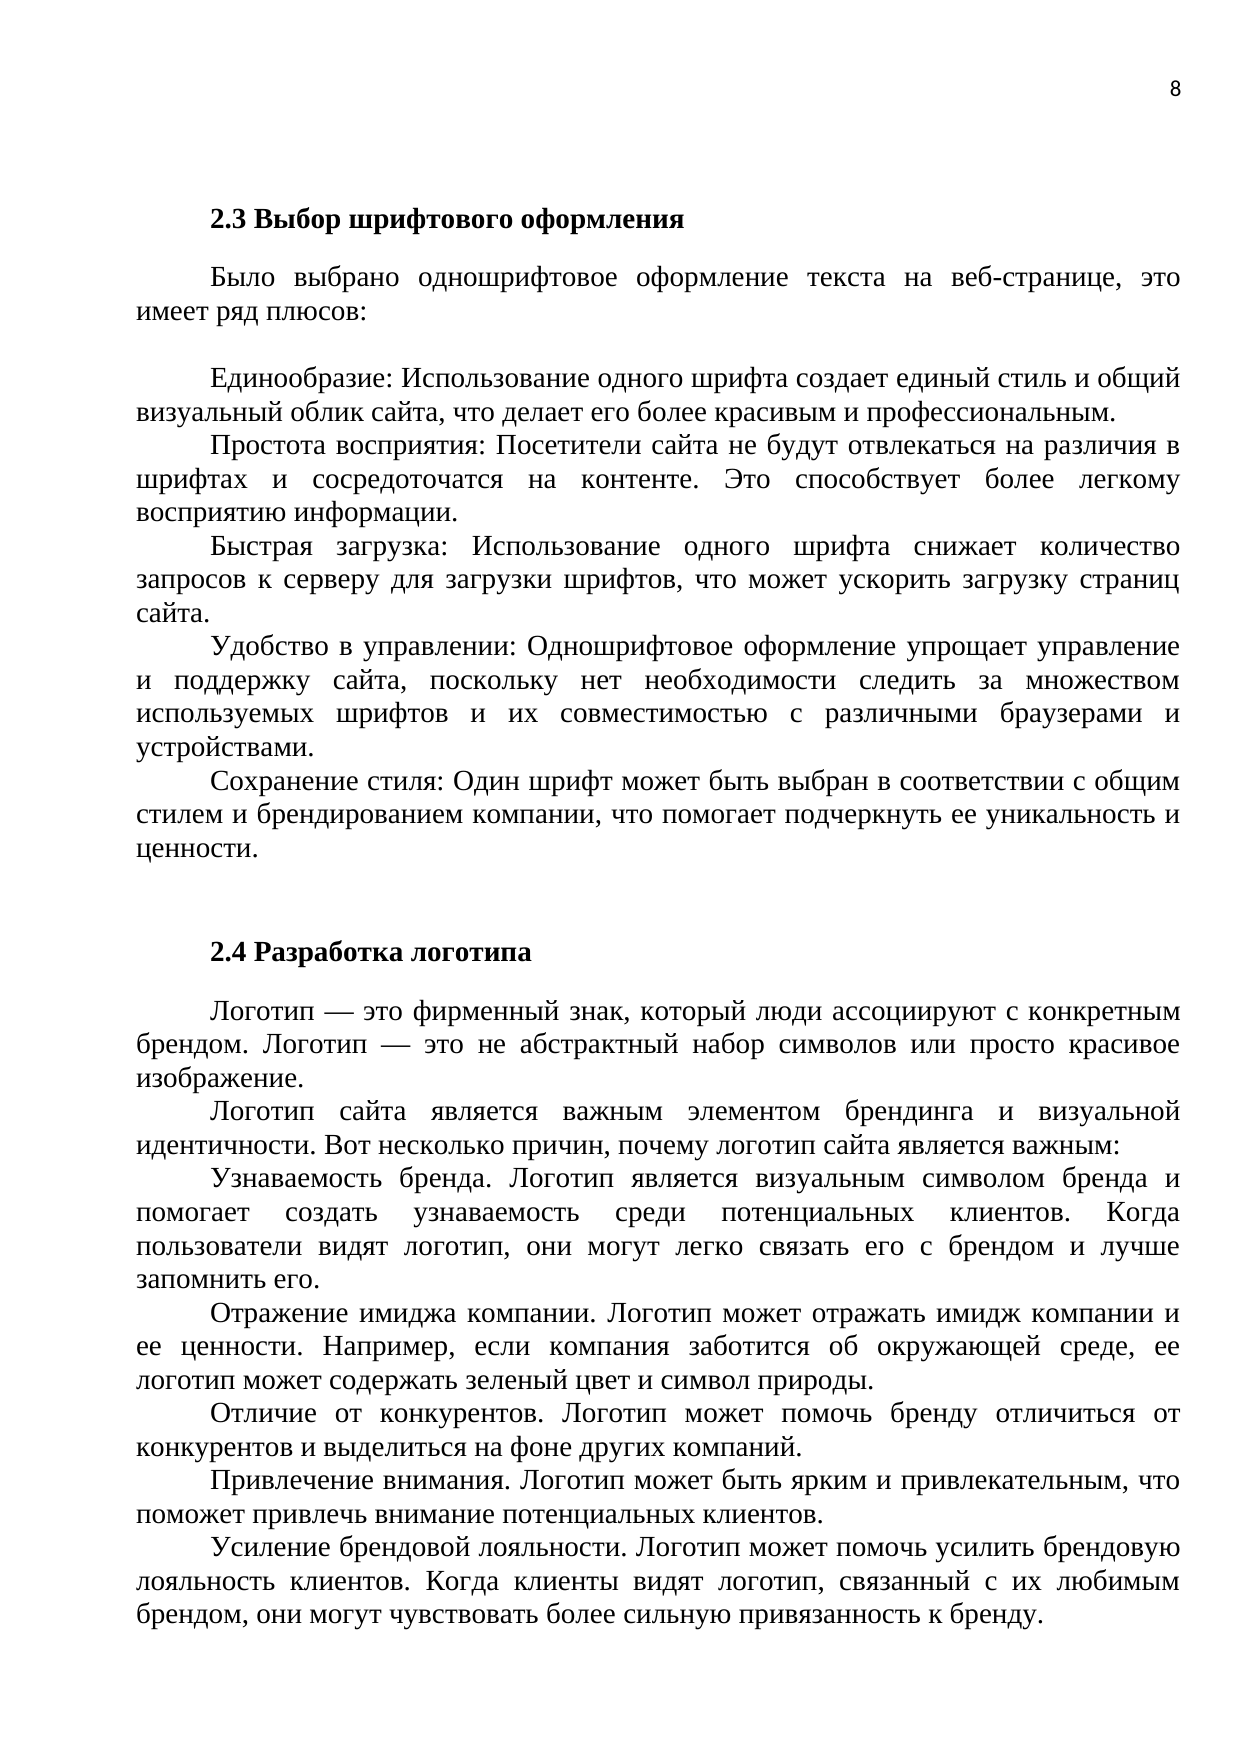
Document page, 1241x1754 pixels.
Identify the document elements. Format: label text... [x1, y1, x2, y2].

text Отличие от конкурентов. Логотип может помочь бренду отличиться от конкурентов и выделиться на фоне других компаний. [136, 1395, 1181, 1462]
text Простота восприятия: Посетители сайта не будут отвлекаться на различия в шрифтах и сосредоточатся на контенте. Это способствует более легкому восприятию информации. [136, 427, 1181, 528]
text Удобство в управлении: Одношрифтовое оформление упрощает управление и поддержку сайта, поскольку нет необходимости следить за множеством используемых шрифтов и их совместимостью с различными браузерами и устройствами. [136, 628, 1181, 763]
text 2.4 Разработка логотипа [136, 934, 1181, 968]
text Быстрая загрузка: Использование одного шрифта снижает количество запросов к серверу для загрузки шрифтов, что может ускорить загрузку страниц сайта. [136, 528, 1181, 628]
text Логотип — это фирменный знак, который люди ассоциируют с конкретным брендом. Логотип — это не абстрактный набор символов или просто красивое изображение. [136, 993, 1181, 1093]
text 2.3 Выбор шрифтового оформления [136, 201, 1181, 234]
text Привлечение внимания. Логотип может быть ярким и привлекательным, что поможет привлечь внимание потенциальных клиентов. [136, 1462, 1181, 1529]
text Усиление брендовой лояльности. Логотип может помочь усилить брендовую лояльность клиентов. Когда клиенты видят логотип, связанный с их любимым брендом, они могут чувствовать более сильную привязанность к бренду. [136, 1529, 1181, 1630]
text Единообразие: Использование одного шрифта создает единый стиль и общий визуальный облик сайта, что делает его более красивым и профессиональным. [136, 360, 1181, 427]
text Узнаваемость бренда. Логотип является визуальным символом бренда и помогает создать узнаваемость среди потенциальных клиентов. Когда пользователи видят логотип, они могут легко связать его с брендом и лучше запомнить его. [136, 1161, 1181, 1295]
text Отражение имиджа компании. Логотип может отражать имидж компании и ее ценности. Например, если компания заботится об окружающей среде, ее логотип может содержать зеленый цвет и символ природы. [136, 1295, 1181, 1395]
text Логотип сайта является важным элементом брендинга и визуальной идентичности. Вот несколько причин, почему логотип сайта является важным: [136, 1093, 1181, 1161]
text Сохранение стиля: Один шрифт может быть выбран в соответствии с общим стилем и брендированием компании, что помогает подчеркнуть ее уникальность и ценности. [136, 763, 1181, 863]
text Было выбрано одношрифтовое оформление текста на веб-странице, это имеет ряд плюсов: [136, 259, 1181, 327]
